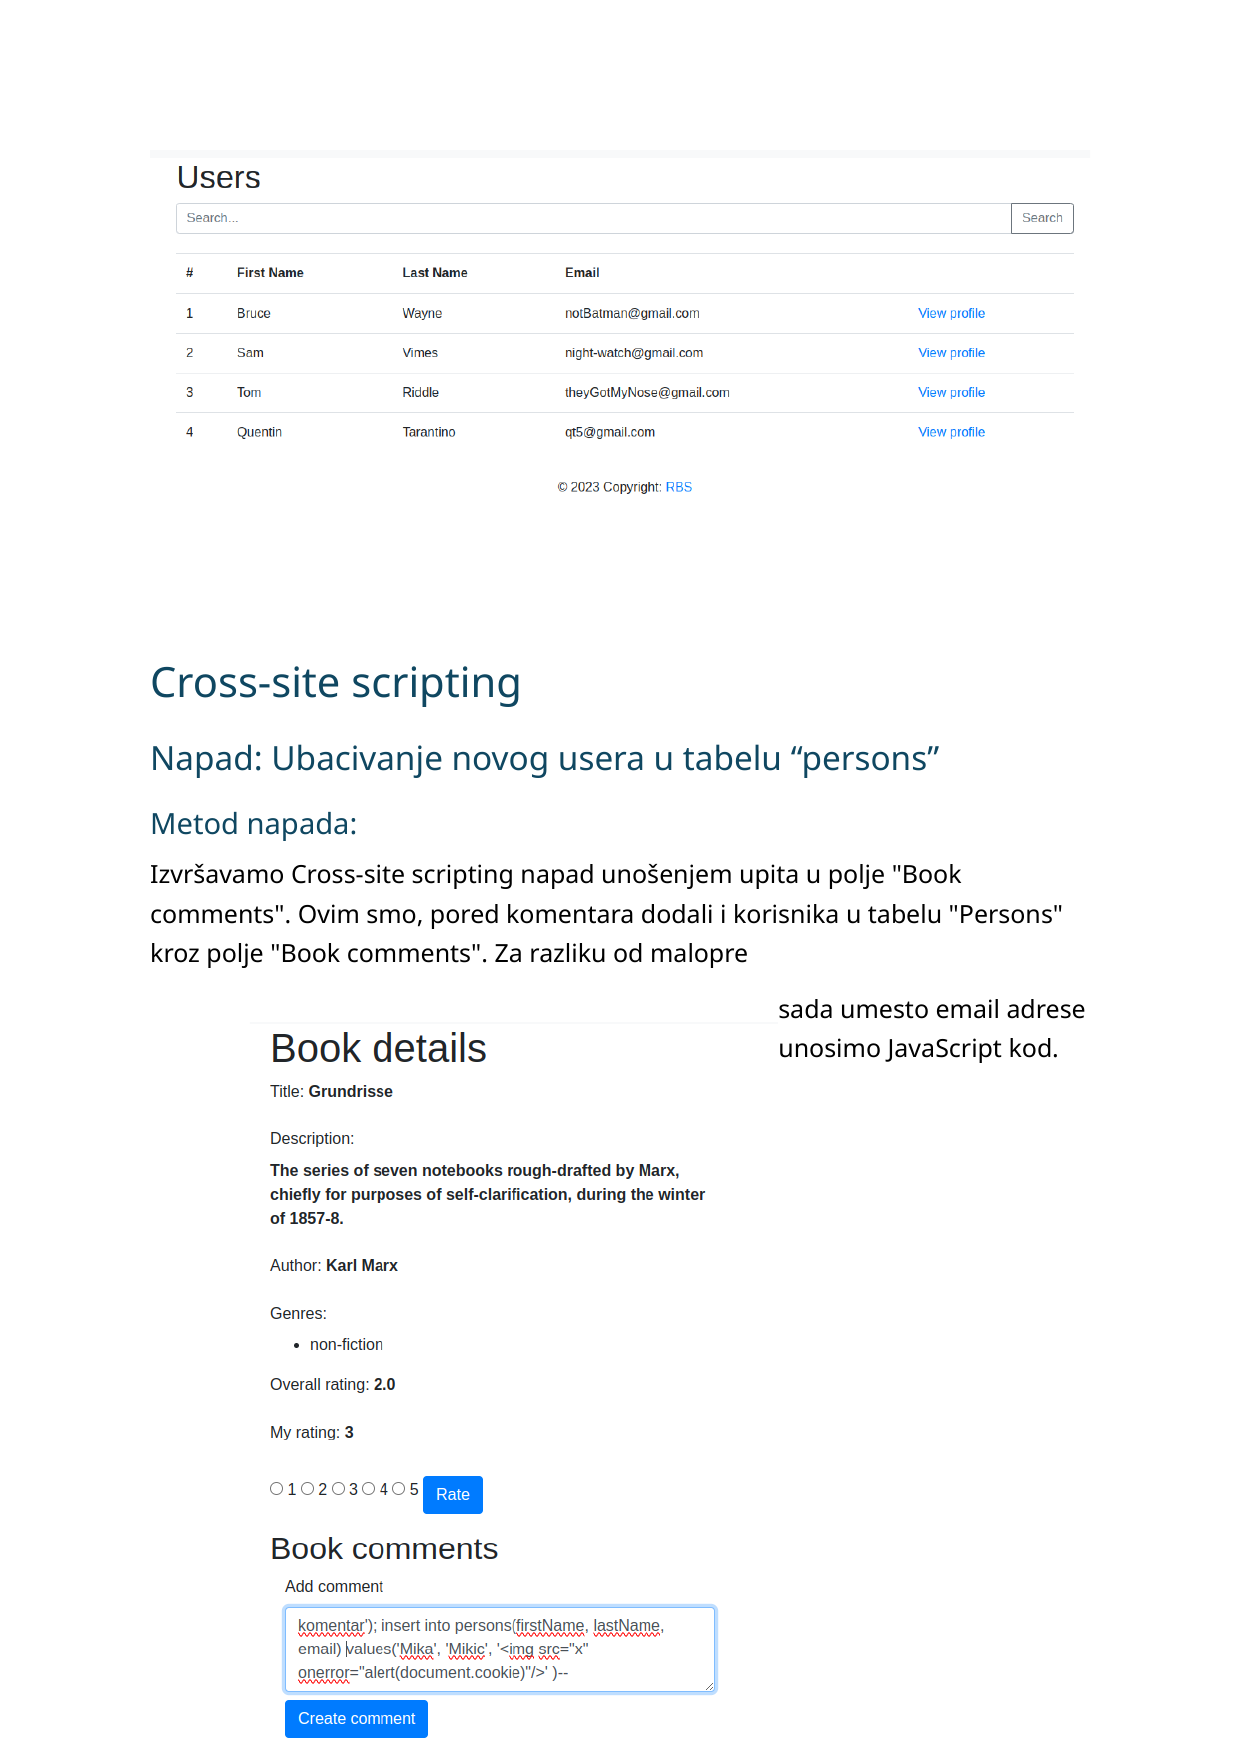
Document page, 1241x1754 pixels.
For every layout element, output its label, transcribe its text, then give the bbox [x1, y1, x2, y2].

subtitle Napad: Ubacivanje novog usera u tabelu “persons” [150, 734, 1090, 780]
text Izvršavamo Cross-site scripting napad unošenjem upita u polje "Book comments". Ovim smo, pored komentara dodali i korisnika u tabelu "Persons" kroz polje "Book comments". Za razliku od malopre [150, 857, 1090, 969]
subtitle Metod napada: [150, 803, 1090, 843]
subtitle Cross-site scripting [150, 652, 1090, 709]
text sada umesto email adrese unosimo JavaScript kod. [150, 991, 1090, 1064]
picture [150, 150, 1091, 504]
picture [249, 1022, 778, 1754]
